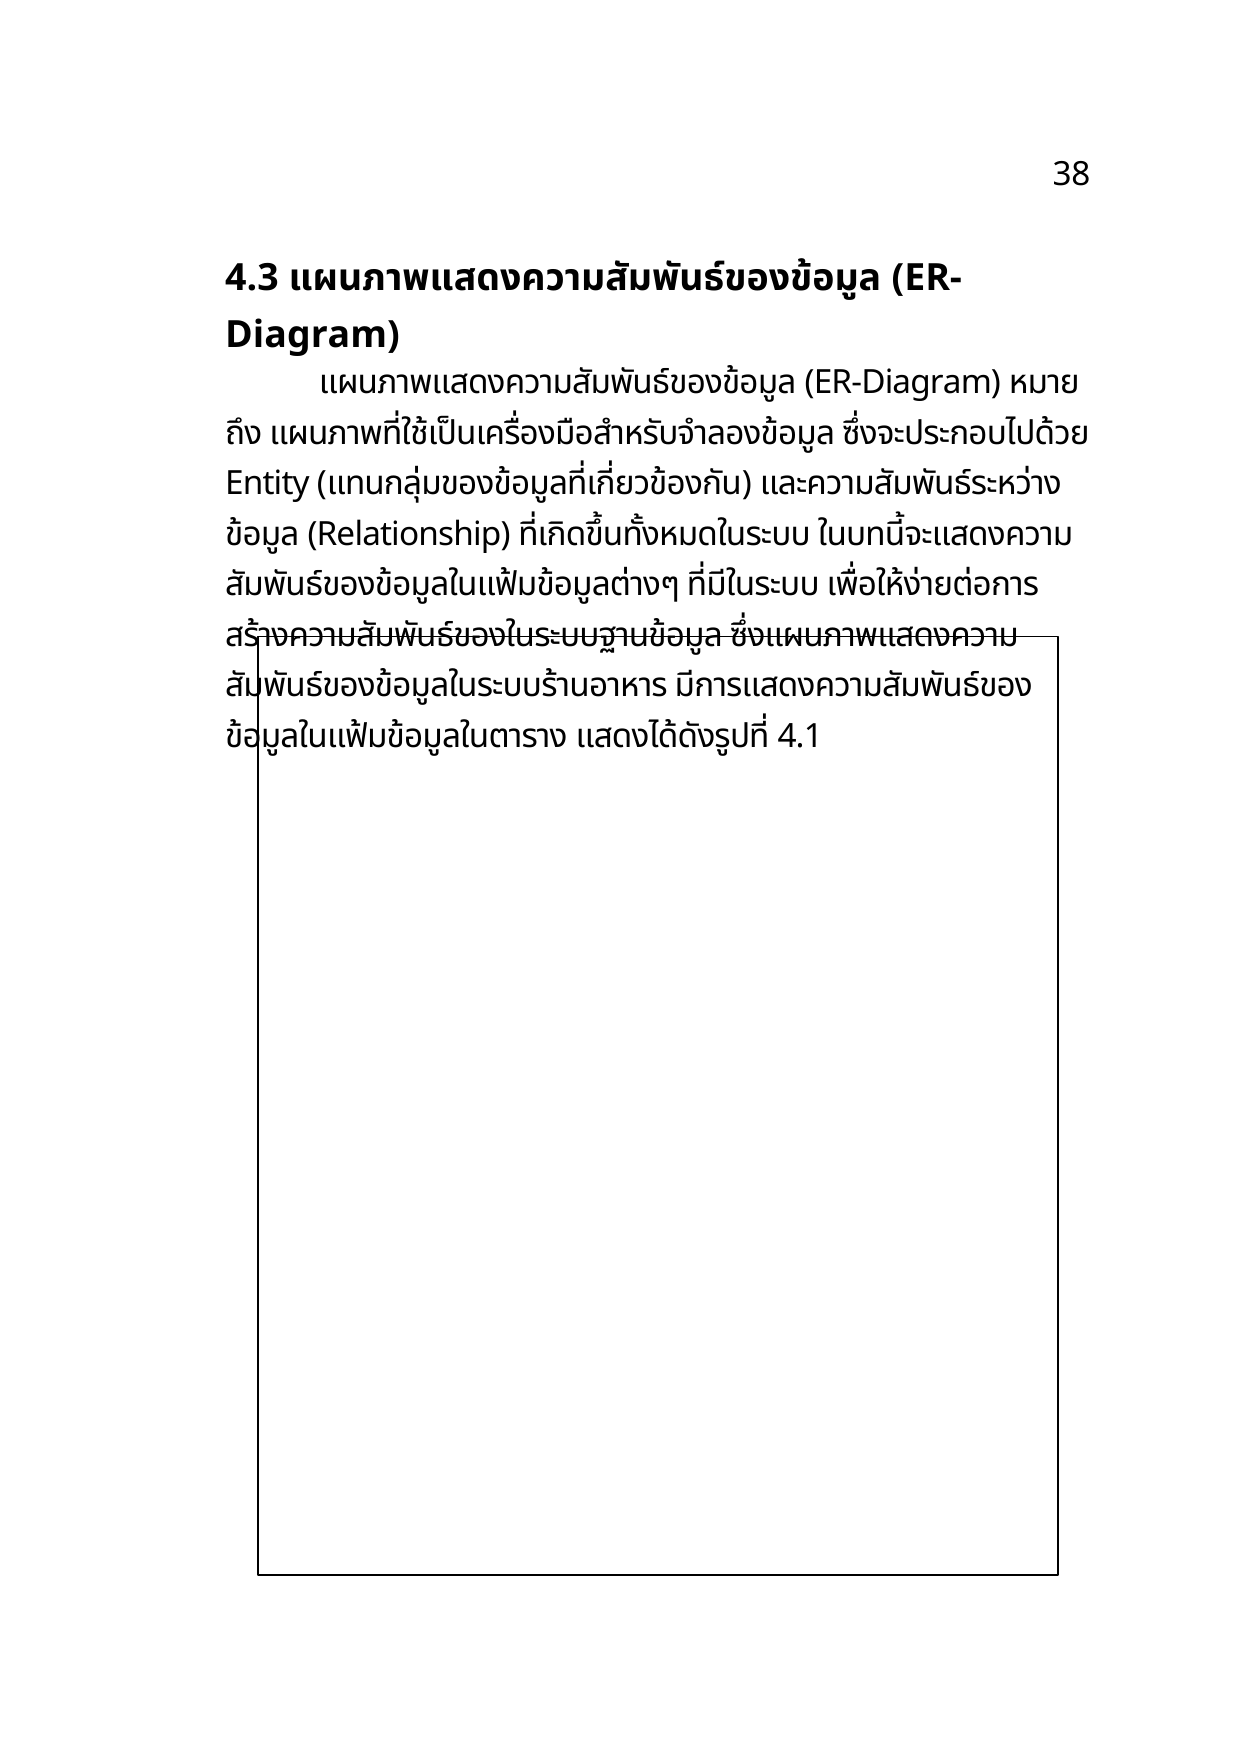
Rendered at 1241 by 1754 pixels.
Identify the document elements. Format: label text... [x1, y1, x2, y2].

text 4.3 แผนภาพแสดงความสัมพันธ์ของข้อมูล (ER-Diagram) [225, 250, 1090, 358]
text แผนภาพแสดงความสัมพันธ์ของข้อมูล (ER-Diagram) หมายถึง แผนภาพที่ใช้เป็นเครื่องมือสำหรับจำลองข้อมูล ซึ่งจะประกอบไปด้วย Entity (แทนกลุ่มของข้อมูลที่เกี่ยวข้องกัน) และความสัมพันธ์ระหว่างข้อมูล (Relationship) ที่เกิดขึ้นทั้งหมดในระบบ ในบทนี้จะแสดงความสัมพันธ์ของข้อมูลในแฟ้มข้อมูลต่างๆ ที่มีในระบบ เพื่อให้ง่ายต่อการสร้างความสัมพันธ์ของในระบบฐานข้อมูล ซึ่งแผนภาพแสดงความสัมพันธ์ของข้อมูลในระบบร้านอาหาร มีการแสดงความสัมพันธ์ของข้อมูลในแฟ้มข้อมูลในตาราง แสดงได้ดังรูปที่ 4.1 [225, 358, 1090, 762]
